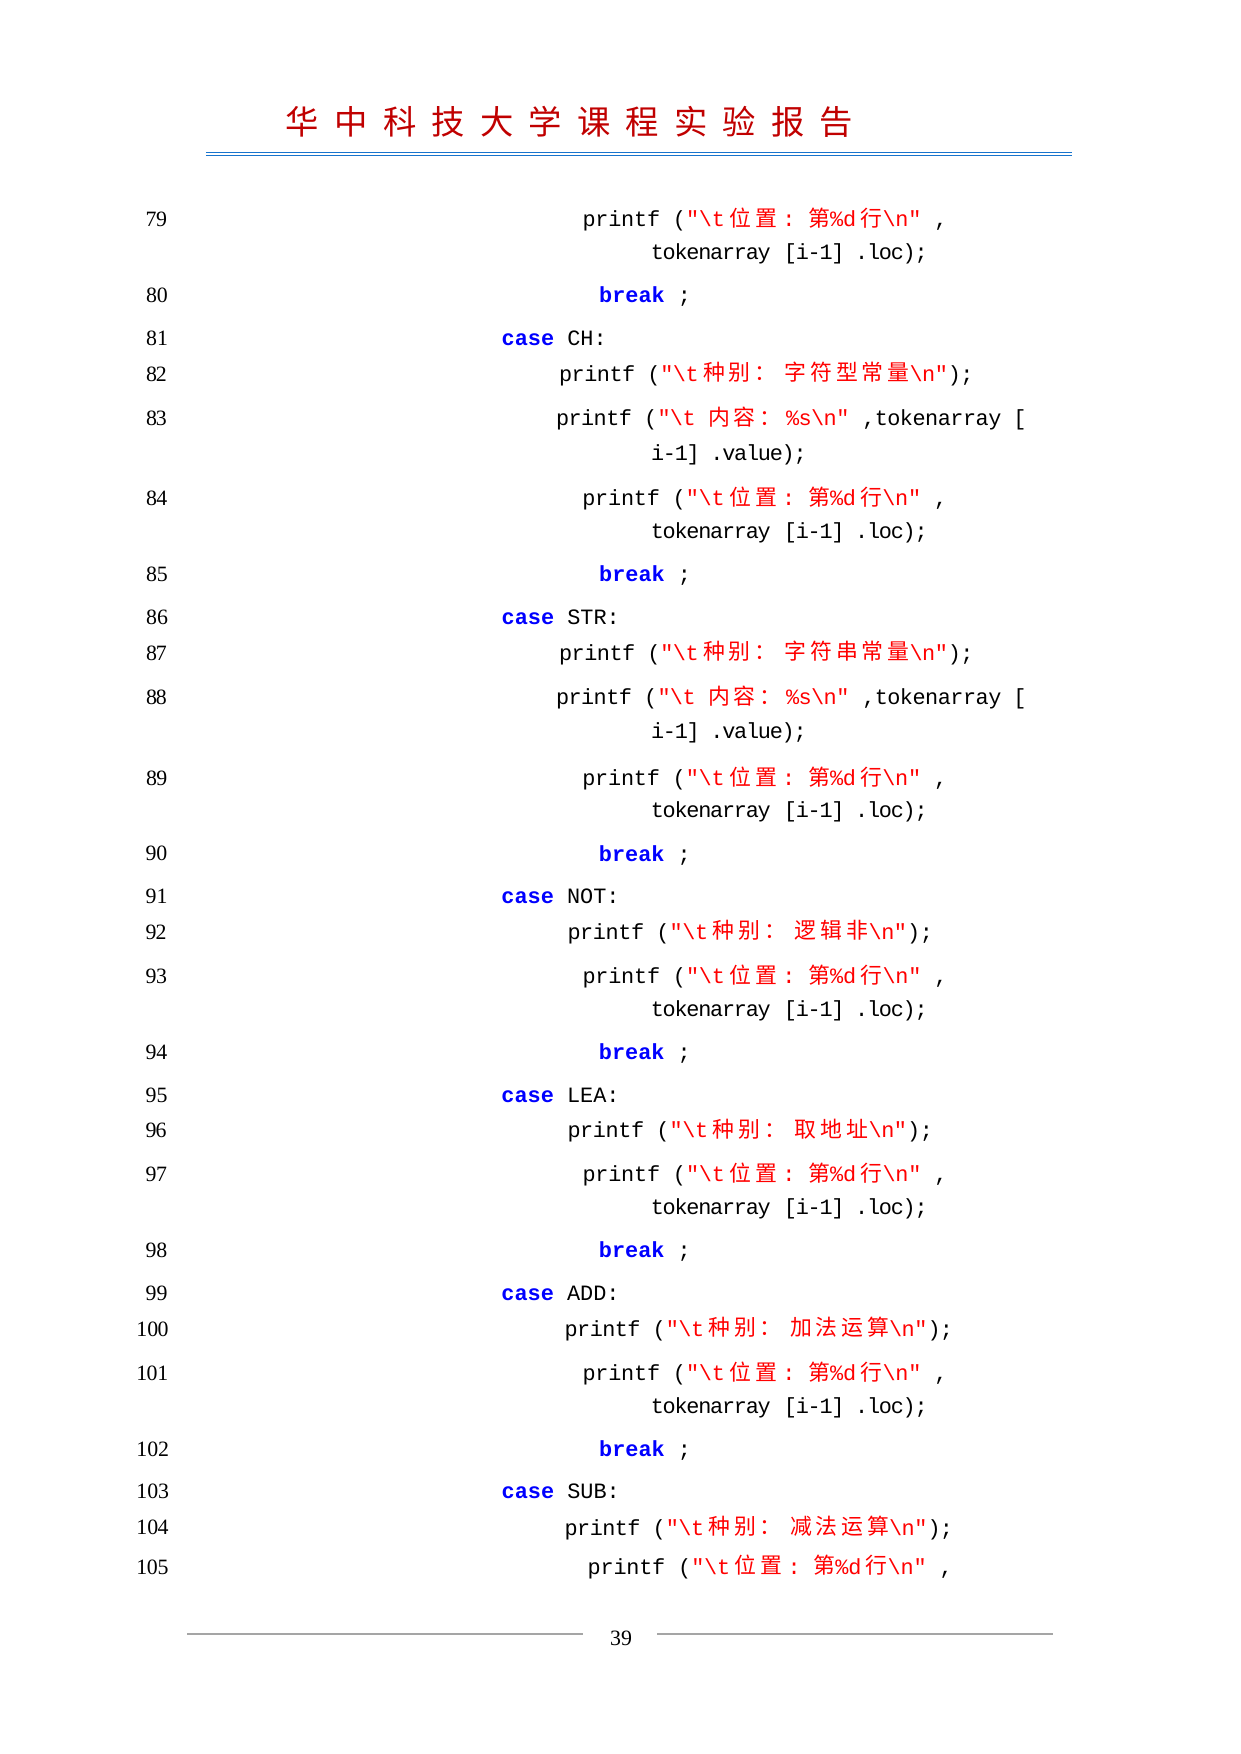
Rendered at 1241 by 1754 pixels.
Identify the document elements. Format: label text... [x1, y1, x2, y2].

text 99 case ADD: [145, 1284, 1054, 1305]
text 90 break ; [145, 840, 1054, 869]
text 97 printf ("\t位 置 : 第%d行\n" , tokenarray [i-1] .loc); [145, 1156, 948, 1221]
text 96 printf ("\t种 别 ： 取 地 址\n"); [145, 1117, 1054, 1146]
text 101 printf ("\t位 置 : 第%d行\n" , tokenarray [i-1] .loc); [136, 1355, 948, 1420]
text 105 printf ("\t位 置 : 第%d行\n" , [136, 1553, 1054, 1582]
text 92 printf ("\t种 别 ： 逻 辑 非\n"); [145, 918, 1054, 948]
text 89 printf ("\t位 置 : 第%d行\n" , tokenarray [i-1] .loc); [146, 759, 948, 824]
text 100 printf ("\t种 别 ： 加 法 运 算\n"); [136, 1315, 1054, 1344]
text 104 printf ("\t种 别 ： 减 法 运 算\n"); [136, 1514, 1054, 1543]
text 103 case SUB: [136, 1482, 1054, 1503]
text 94 break ; [145, 1038, 1054, 1068]
text 88 printf ("\t 内 容 ： %s\n" ,tokenarray [ i-1] .value); [146, 679, 1040, 746]
text 87 printf ("\t种 别 ： 字 符 串 常 量\n"); [146, 639, 1054, 669]
text 79 printf ("\t位 置 : 第%d行\n" , tokenarray [i-1] .loc); [145, 201, 948, 266]
text 85 break ; [146, 561, 1054, 590]
text 84 printf ("\t位 置 : 第%d行\n" , tokenarray [i-1] .loc); [146, 480, 948, 545]
text 95 case LEA: [145, 1085, 1054, 1106]
text 80 break ; [146, 281, 1054, 311]
text 83 printf ("\t 内 容 ： %s\n" ,tokenarray [ i-1] .value); [146, 400, 1040, 466]
text 82 printf ("\t种 别 ： 字 符 型 常 量\n"); [146, 360, 1054, 389]
text 91 case NOT: [145, 887, 1054, 908]
text 华 中 科 技 大 学 课 程 实 验 报 告 [285, 98, 1054, 143]
text 81 case CH: [146, 328, 1054, 349]
text 102 break ; [136, 1435, 1054, 1464]
text 98 break ; [145, 1237, 1054, 1266]
text 86 case STR: [146, 608, 1054, 629]
text 93 printf ("\t位 置 : 第%d行\n" , tokenarray [i-1] .loc); [145, 958, 948, 1023]
